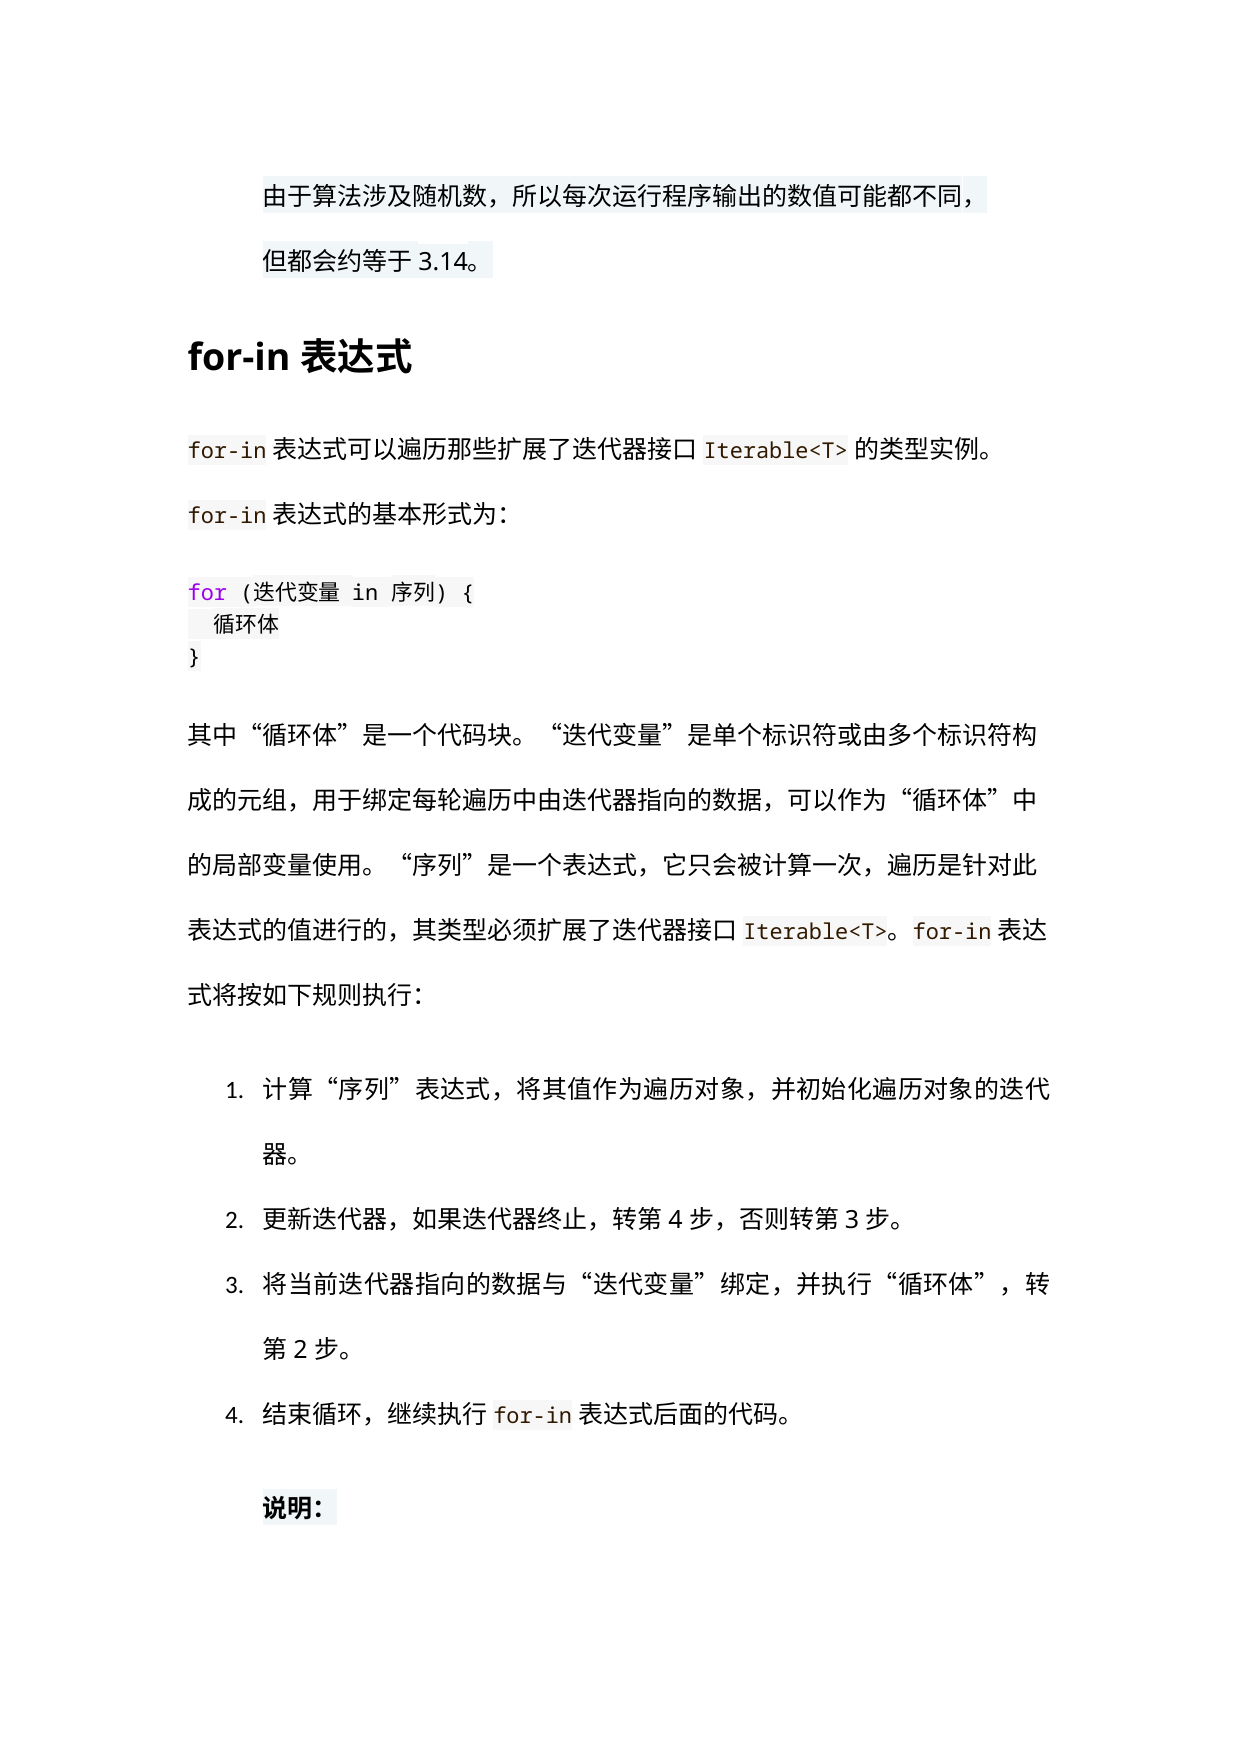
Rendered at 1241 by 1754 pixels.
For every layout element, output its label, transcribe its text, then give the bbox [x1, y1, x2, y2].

text } [187, 639, 1053, 672]
text for (迭代变量 in 序列) { [187, 574, 1053, 607]
list 结束循环，继续执行 for-in 表达式后面的代码。 [225, 1380, 1053, 1445]
text for-in 表达式可以遍历那些扩展了迭代器接口 Iterable<T> 的类型实例。for-in 表达式的基本形式为： [187, 415, 1053, 545]
text 循环体 [187, 607, 1053, 639]
text 由于算法涉及随机数，所以每次运行程序输出的数值可能都不同，但都会约等于 3.14。 [262, 162, 978, 292]
text 说明： [262, 1474, 978, 1539]
text 其中“循环体”是一个代码块。“迭代变量”是单个标识符或由多个标识符构成的元组，用于绑定每轮遍历中由迭代器指向的数据，可以作为“循环体”中的局部变量使用。“序列”是一个表达式，它只会被计算一次，遍历是针对此表达式的值进行的，其类型必须扩展了迭代器接口 Iterable<T>。for-in 表达式将按如下规则执行： [187, 701, 1053, 1026]
list 将当前迭代器指向的数据与“迭代变量”绑定，并执行“循环体”，转第 2 步。 [225, 1250, 1053, 1380]
list 计算“序列”表达式，将其值作为遍历对象，并初始化遍历对象的迭代器。 [225, 1055, 1053, 1185]
subtitle for-in 表达式 [187, 321, 1053, 386]
list 更新迭代器，如果迭代器终止，转第 4 步，否则转第 3 步。 [225, 1185, 1053, 1250]
